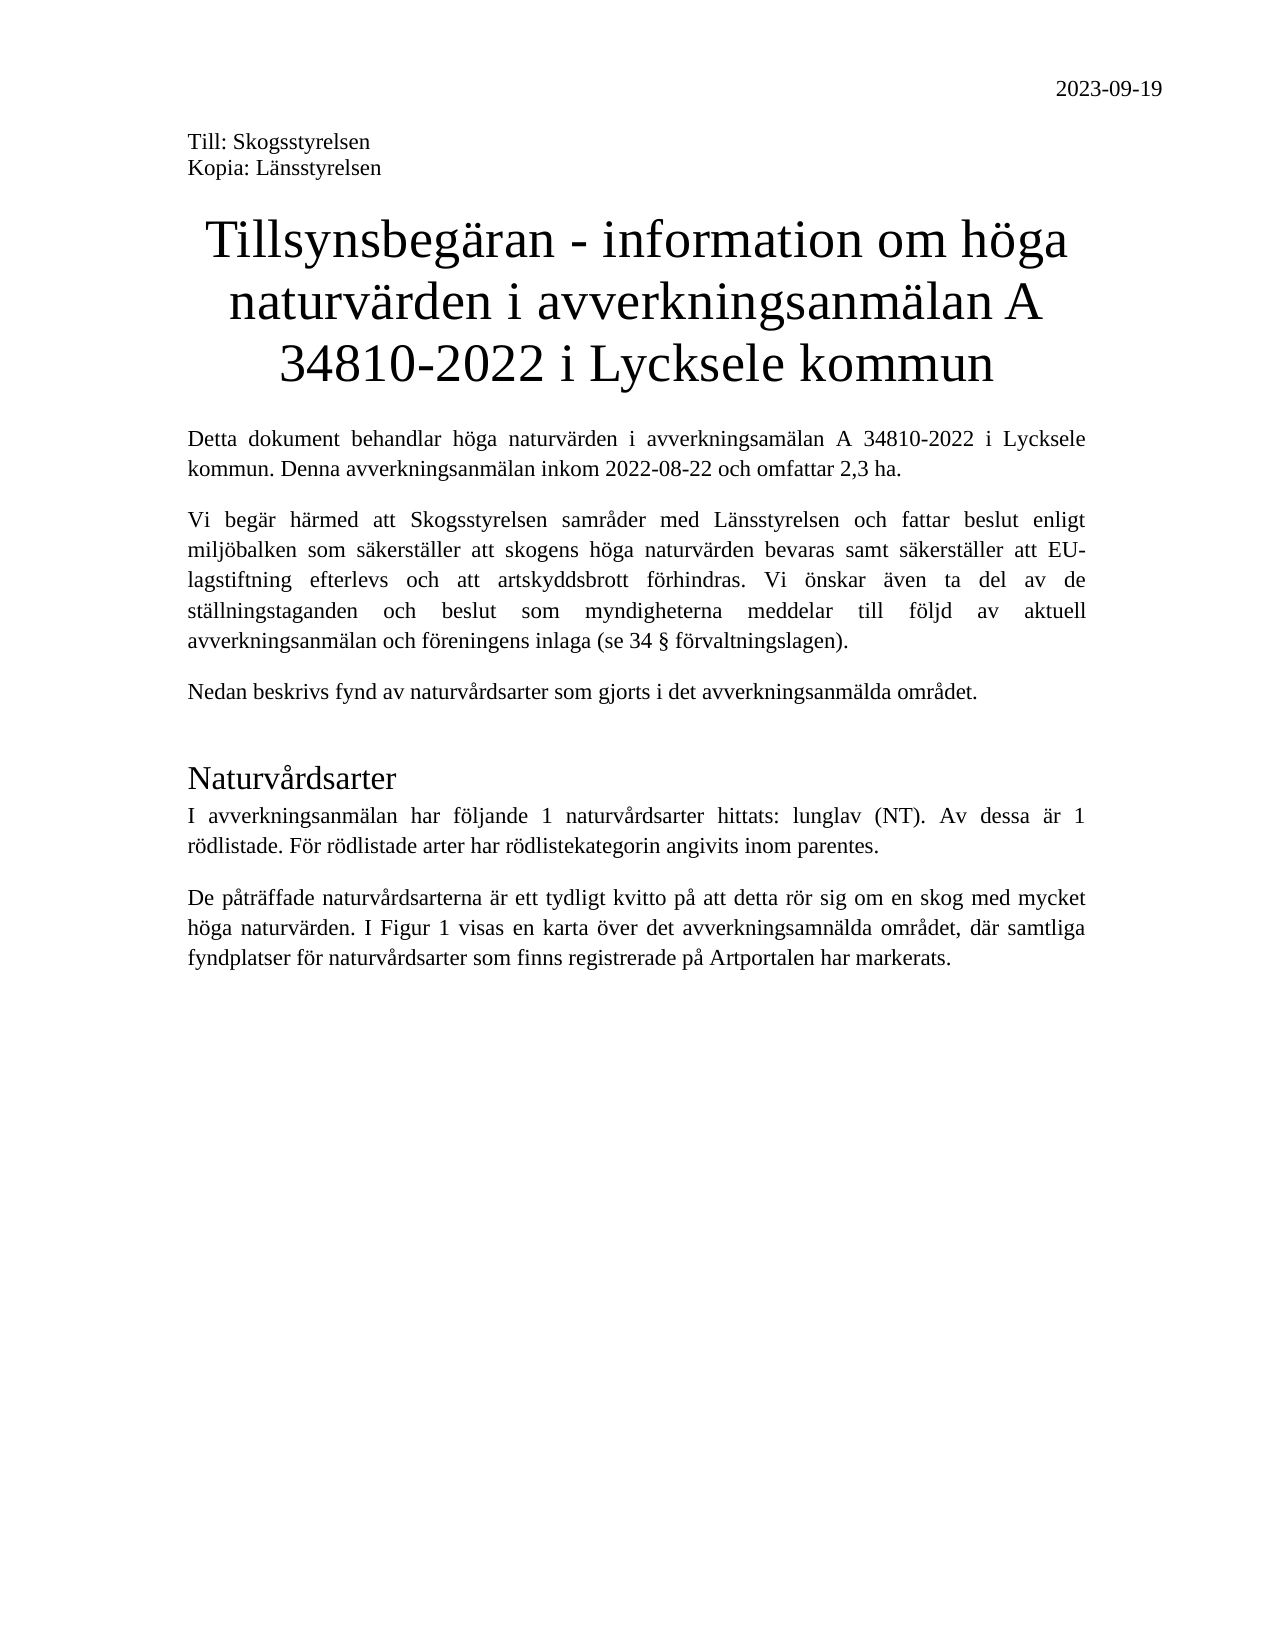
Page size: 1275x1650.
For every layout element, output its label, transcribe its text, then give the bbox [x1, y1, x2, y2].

text Vi begär härmed att Skogsstyrelsen samråder med Länsstyrelsen och fattar beslut enligt miljöbalken som säkerställer att skogens höga naturvärden bevaras samt säkerställer att EU-lagstiftning efterlevs och att artskyddsbrott förhindras. Vi önskar även ta del av de ställningstaganden och beslut som myndigheterna meddelar till följd av aktuell avverkningsanmälan och föreningens inlaga (se 34 § förvaltningslagen). [187, 506, 1087, 653]
text Detta dokument behandlar höga naturvärden i avverkningsamälan A 34810-2022 i Lycksele kommun. Denna avverkningsanmälan inkom 2022-08-22 och omfattar 2,3 ha. [187, 425, 1087, 481]
title Tillsynsbegäran - information om höga naturvärden i avverkningsanmälan A 34810-2022 i Lycksele kommun [187, 207, 1087, 394]
text Nedan beskrivs fynd av naturvårdsarter som gjorts i det avverkningsanmälda området. [187, 678, 1087, 704]
text I avverkningsanmälan har följande 1 naturvårdsarter hittats: lunglav (NT). Av dessa är 1 rödlistade. För rödlistade arter har rödlistekategorin angivits inom parentes. [187, 802, 1087, 859]
text De påträffade naturvårdsarterna är ett tydligt kvitto på att detta rör sig om en skog med mycket höga naturvärden. I Figur 1 visas en karta över det avverkningsamnälda området, där samtliga fyndplatser för naturvårdsarter som finns registrerade på Artportalen har markerats. [187, 883, 1087, 970]
subtitle Naturvårdsarter [187, 758, 1087, 797]
